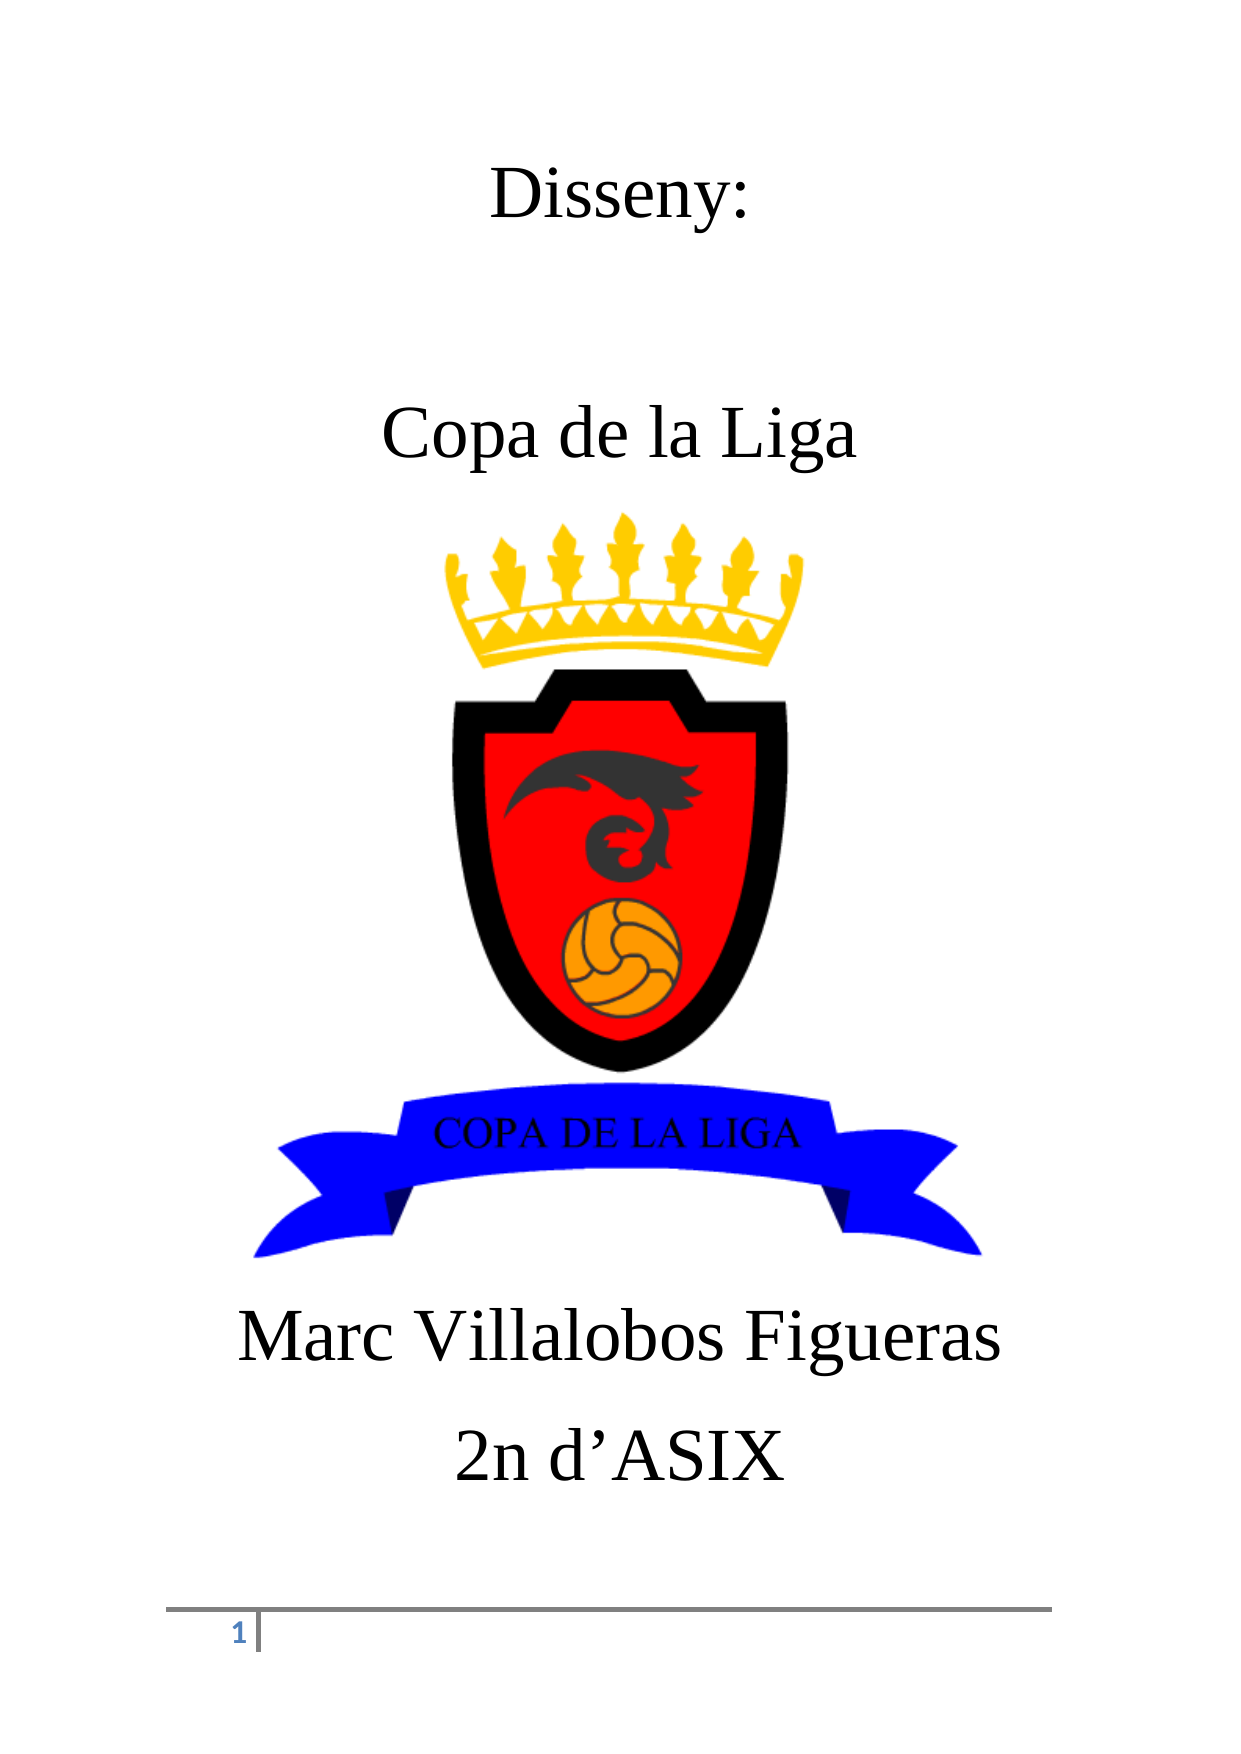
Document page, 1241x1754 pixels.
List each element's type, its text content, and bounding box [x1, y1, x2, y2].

text 2n d’ASIX [177, 1410, 1063, 1497]
text Copa de la Liga [177, 388, 1063, 474]
text Marc Villalobos Figueras [177, 1290, 1063, 1377]
picture [249, 507, 991, 1266]
text Disseny: [177, 148, 1063, 234]
